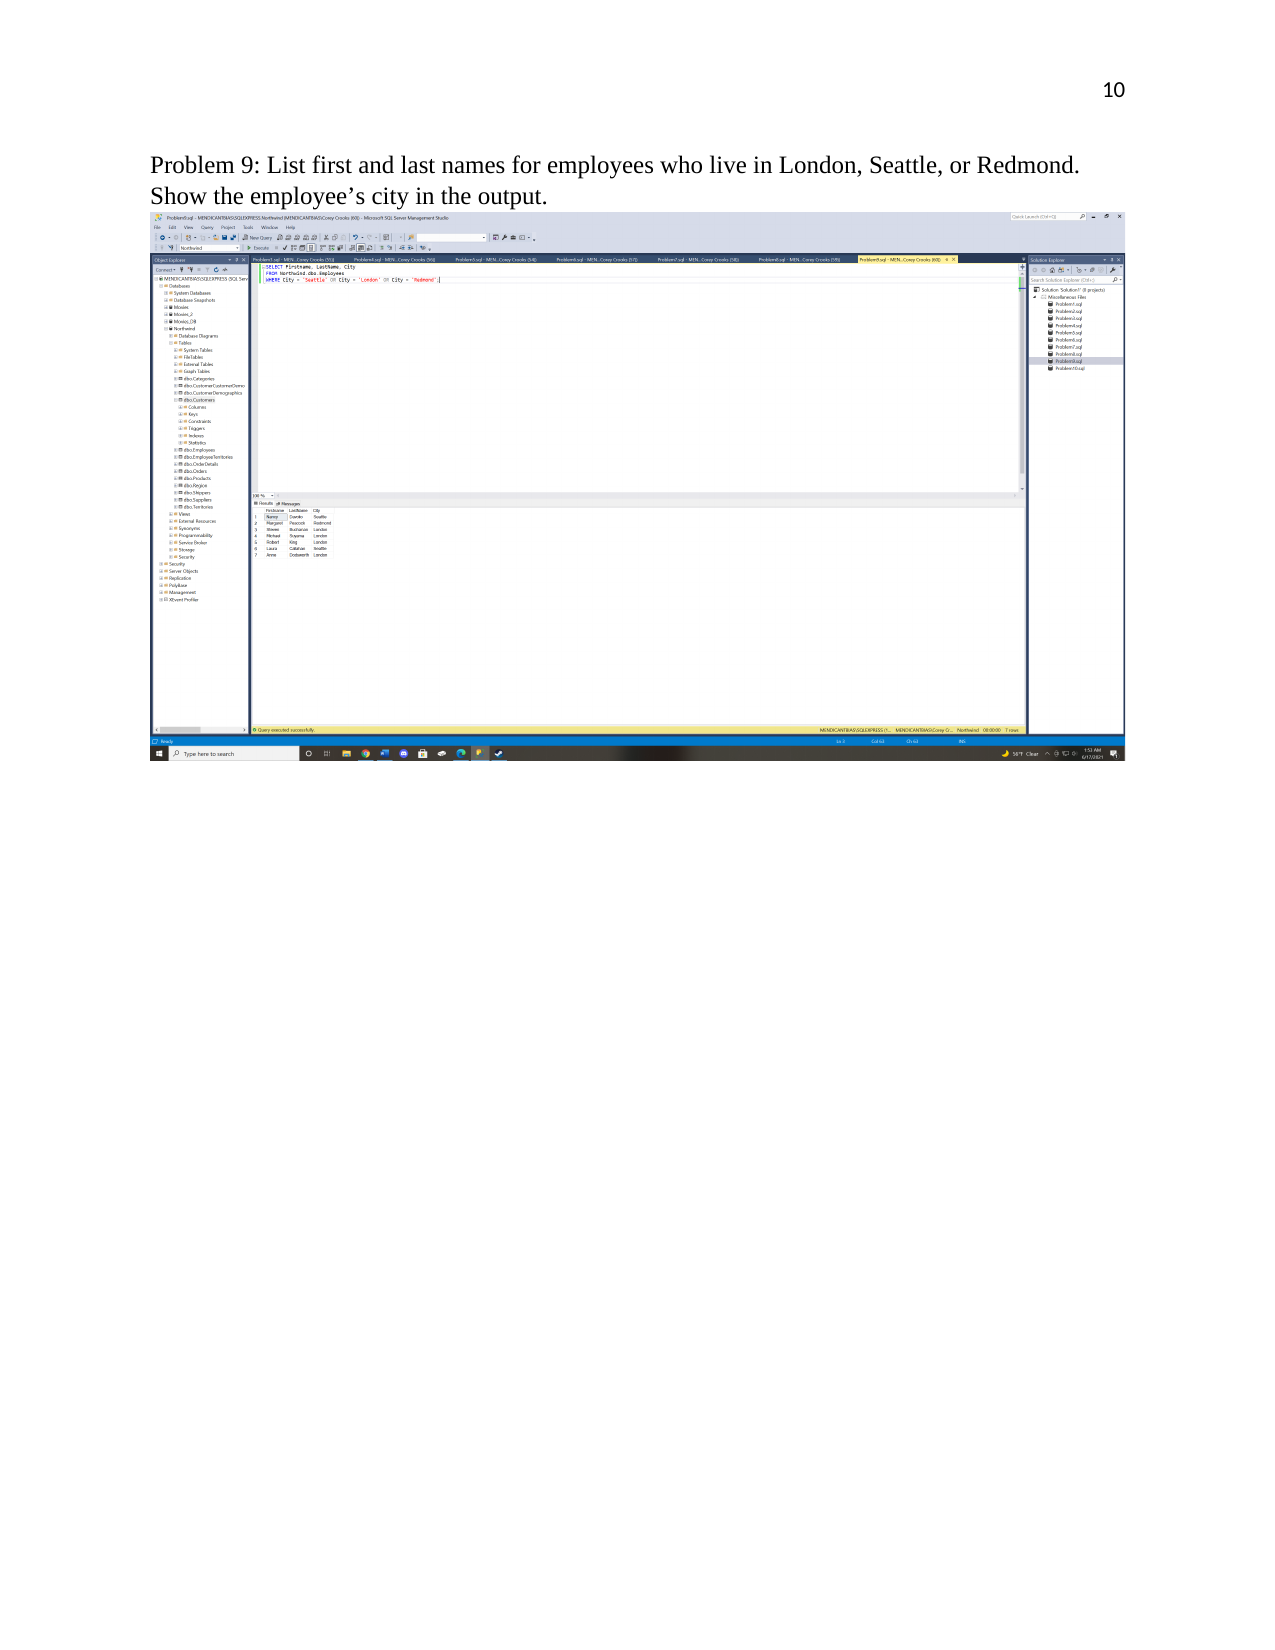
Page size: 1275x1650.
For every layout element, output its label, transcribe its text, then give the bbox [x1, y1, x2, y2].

text Problem 9: List first and last names for employees who live in London, Seattle, or Redmond. Show the employee’s city in the output. [150, 150, 1125, 212]
picture [150, 212, 1125, 761]
